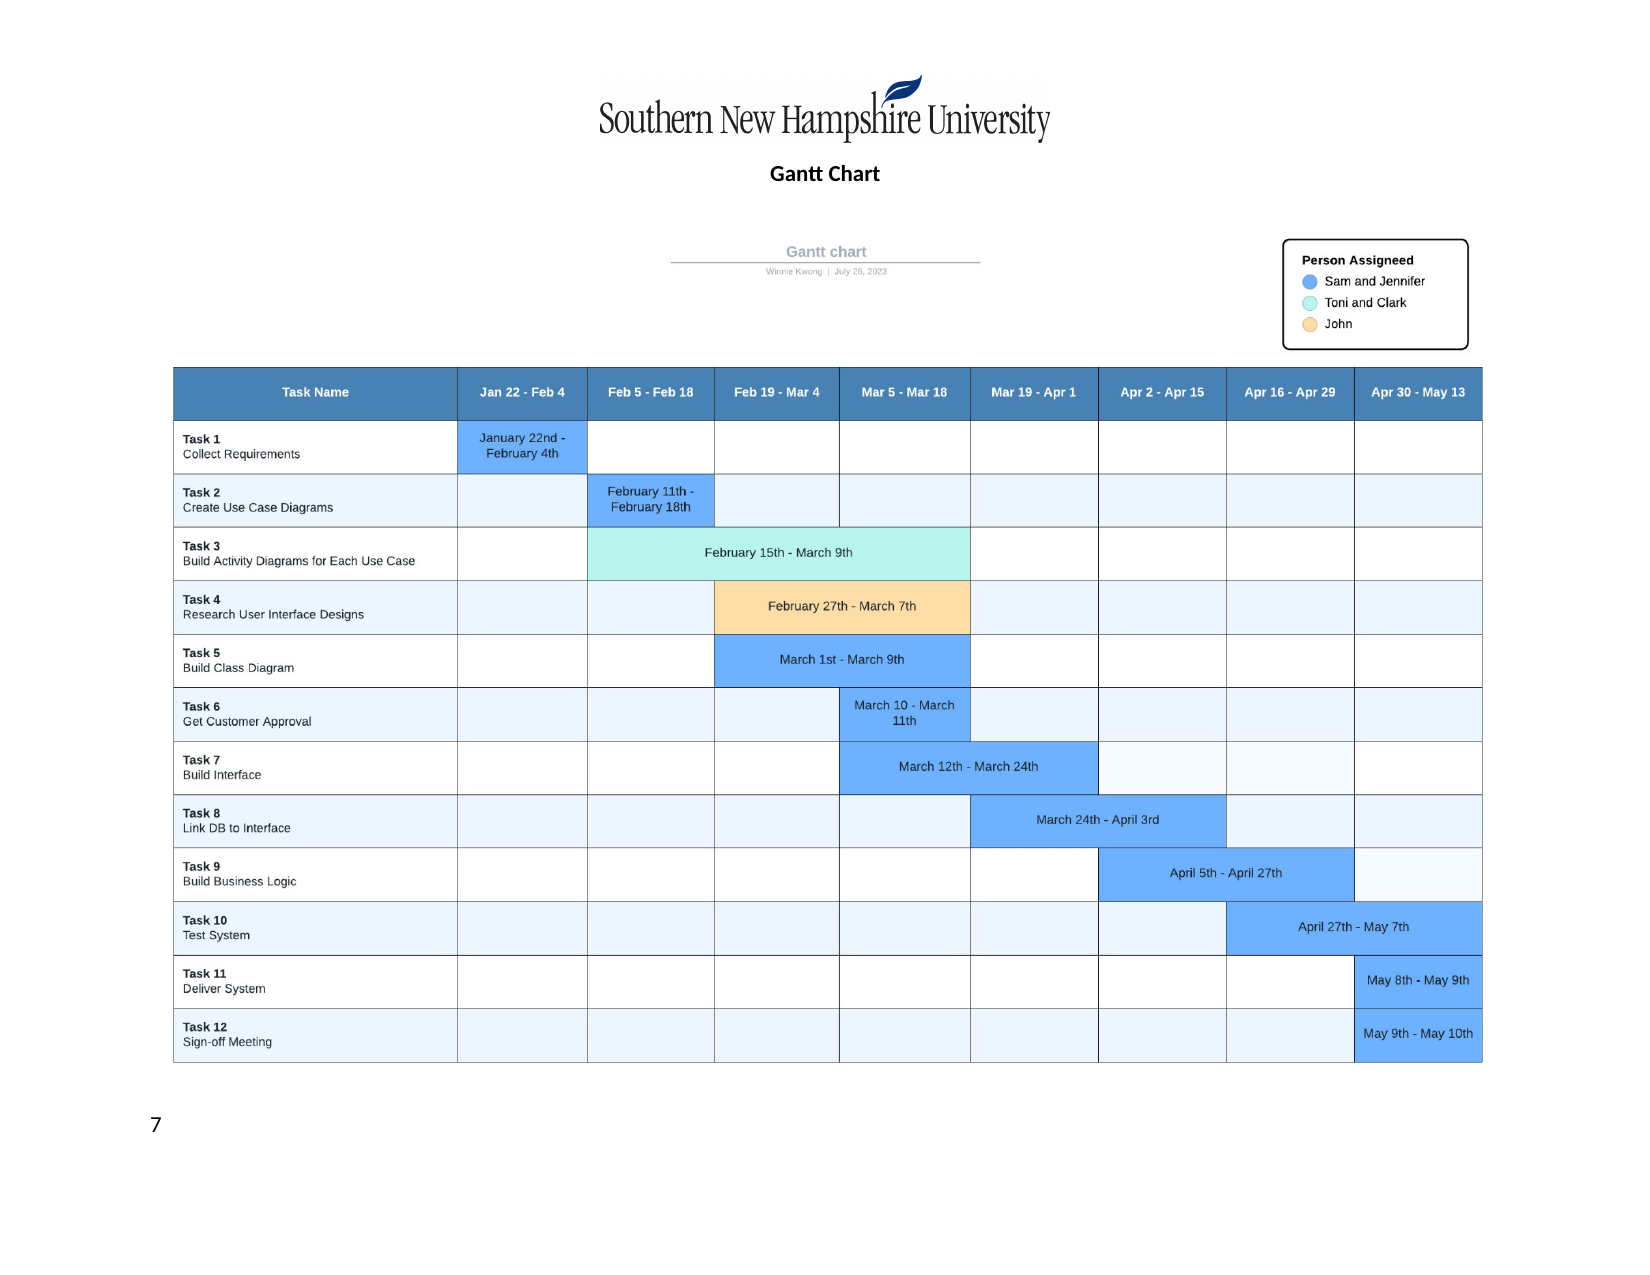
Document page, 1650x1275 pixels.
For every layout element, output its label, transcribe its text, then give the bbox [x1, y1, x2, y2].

picture [600, 75, 1050, 143]
subtitle Gantt Chart [150, 159, 1500, 187]
picture [150, 217, 1500, 1082]
